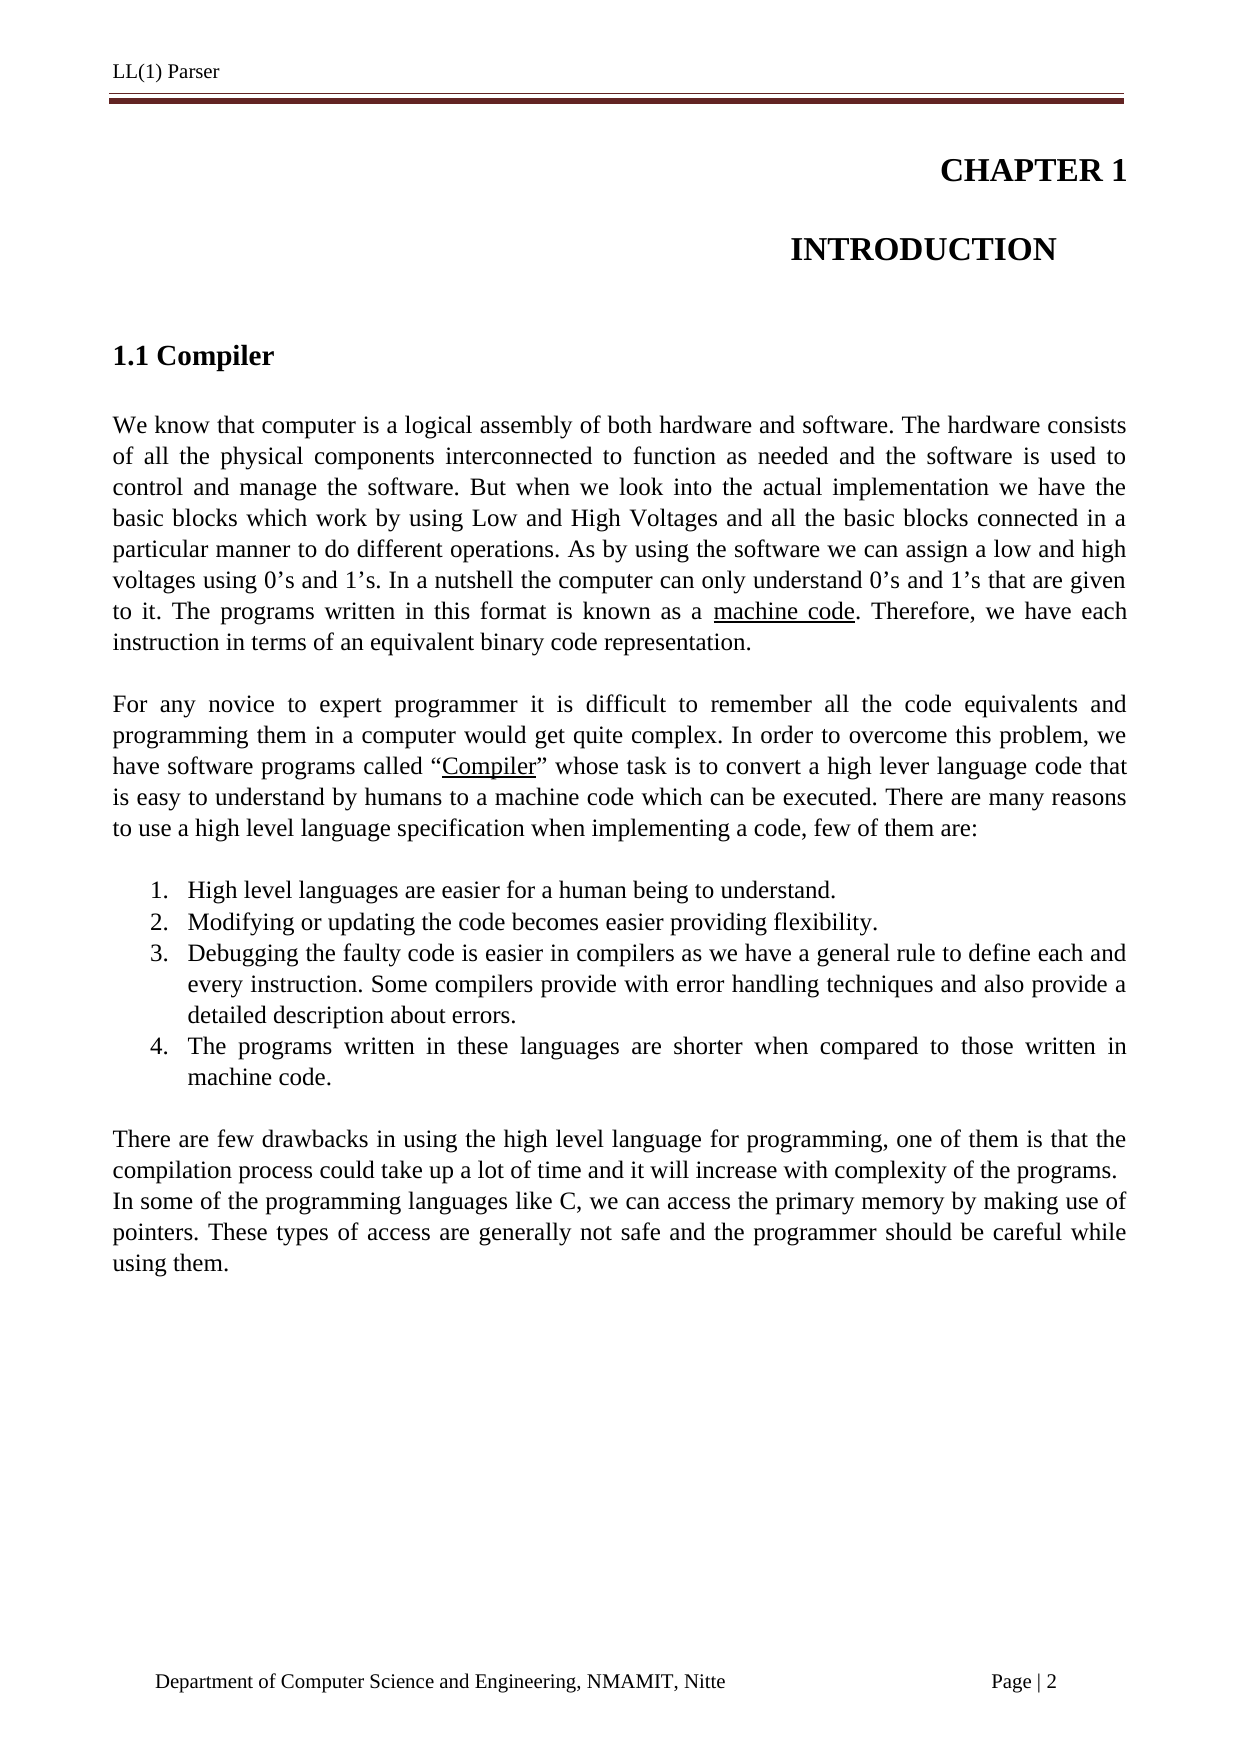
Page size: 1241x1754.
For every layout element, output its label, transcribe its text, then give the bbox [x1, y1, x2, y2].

text For any novice to expert programmer it is difficult to remember all the code equivalents and programming them in a computer would get quite complex. In order to overcome this problem, we have software programs called “Compiler” whose task is to convert a high lever language code that is easy to understand by humans to a machine code which can be executed. There are many reasons to use a high level language specification when implementing a code, few of them are: [112, 689, 1128, 842]
subtitle INTRODUCTION [111, 229, 1057, 267]
list Debugging the faulty code is easier in compilers as we have a general rule to define each and every instruction. Some compilers provide with error handling techniques and also provide a detailed description about errors. [150, 938, 1128, 1028]
list Modifying or updating the code becomes easier providing flexibility. [150, 907, 1128, 935]
text In some of the programming languages like C, we can access the primary memory by making use of pointers. These types of access are generally not safe and the programmer should be careful while using them. [112, 1186, 1128, 1277]
list The programs written in these languages are shorter when compared to those written in machine code. [150, 1031, 1128, 1091]
text We know that computer is a logical assembly of both hardware and software. The hardware consists of all the physical components interconnected to function as needed and the software is used to control and manage the software. But when we look into the actual implementation we have the basic blocks which work by using Low and High Voltages and all the basic blocks connected in a particular manner to do different operations. As by using the software we can assign a low and high voltages using 0’s and 1’s. In a nutshell the computer can only understand 0’s and 1’s that are given to it. The programs written in this format is known as a machine code. Therefore, we have each instruction in terms of an equivalent binary code representation. [112, 410, 1128, 656]
text CHAPTER 1 [112, 150, 1128, 188]
text There are few drawbacks in using the high level language for programming, one of them is that the compilation process could take up a lot of time and it will increase with complexity of the programs. [112, 1124, 1128, 1184]
list High level languages are easier for a human being to understand. [150, 876, 1128, 904]
text 1.1 Compiler [112, 338, 1128, 371]
